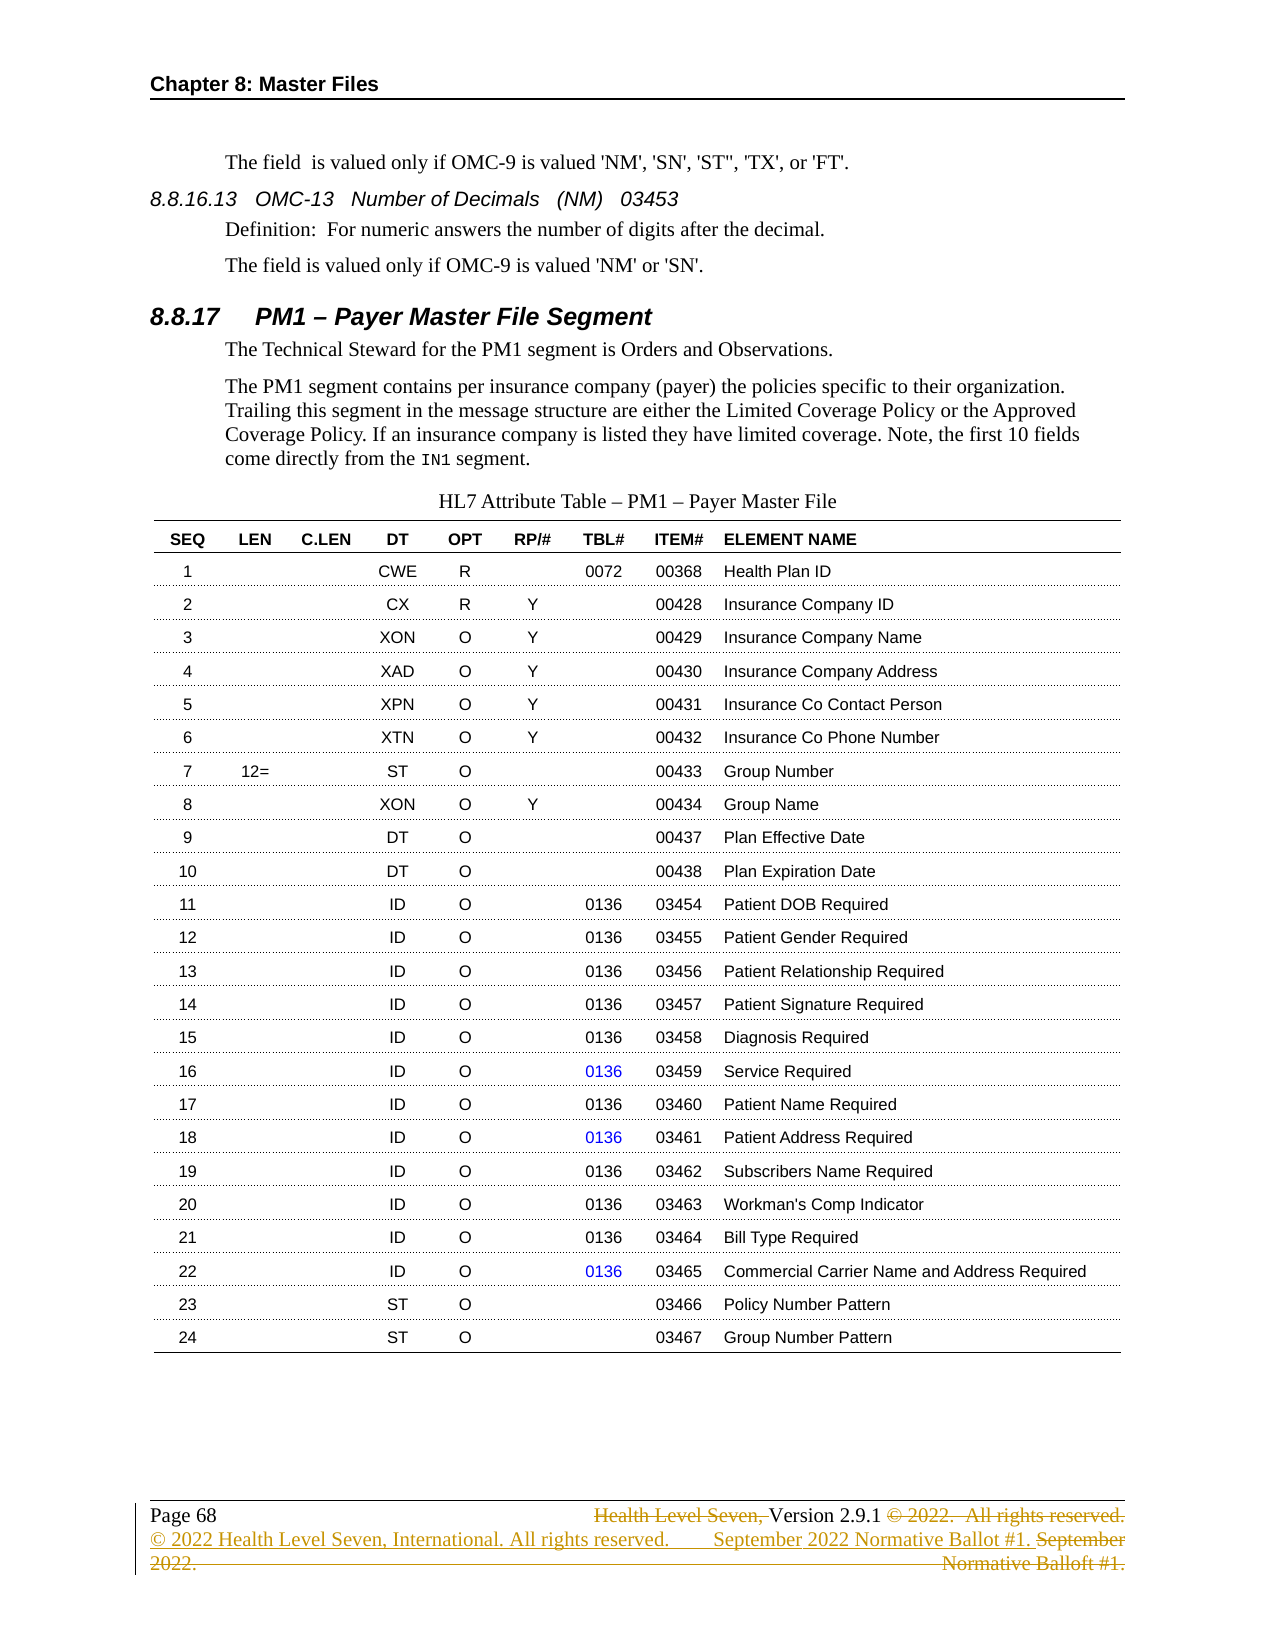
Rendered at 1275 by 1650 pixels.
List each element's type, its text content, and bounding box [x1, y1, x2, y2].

subtitle PM1 – Payer Master File Segment [150, 302, 1125, 331]
text The field is valued only if OMC-9 is valued 'NM', 'SN', 'ST", 'TX', or 'FT'. [225, 150, 1125, 174]
text Definition: For numeric answers the number of digits after the decimal. [225, 217, 1125, 241]
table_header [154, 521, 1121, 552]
subtitle OMC-13 Number of Decimals (NM) 03453 [150, 187, 1125, 211]
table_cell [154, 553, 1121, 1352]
text The Technical Steward for the PM1 segment is Orders and Observations. [225, 337, 1125, 361]
text The field is valued only if OMC-9 is valued 'NM' or 'SN'. [225, 253, 1125, 277]
text The PM1 segment contains per insurance company (payer) the policies specific to their organization. Trailing this segment in the message structure are either the Limited Coverage Policy or the Approved Coverage Policy. If an insurance company is listed they have limited coverage. Note, the first 10 fields come directly from the IN1 segment. [225, 374, 1125, 471]
text HL7 Attribute Table – PM1 – Payer Master File [150, 489, 1125, 513]
